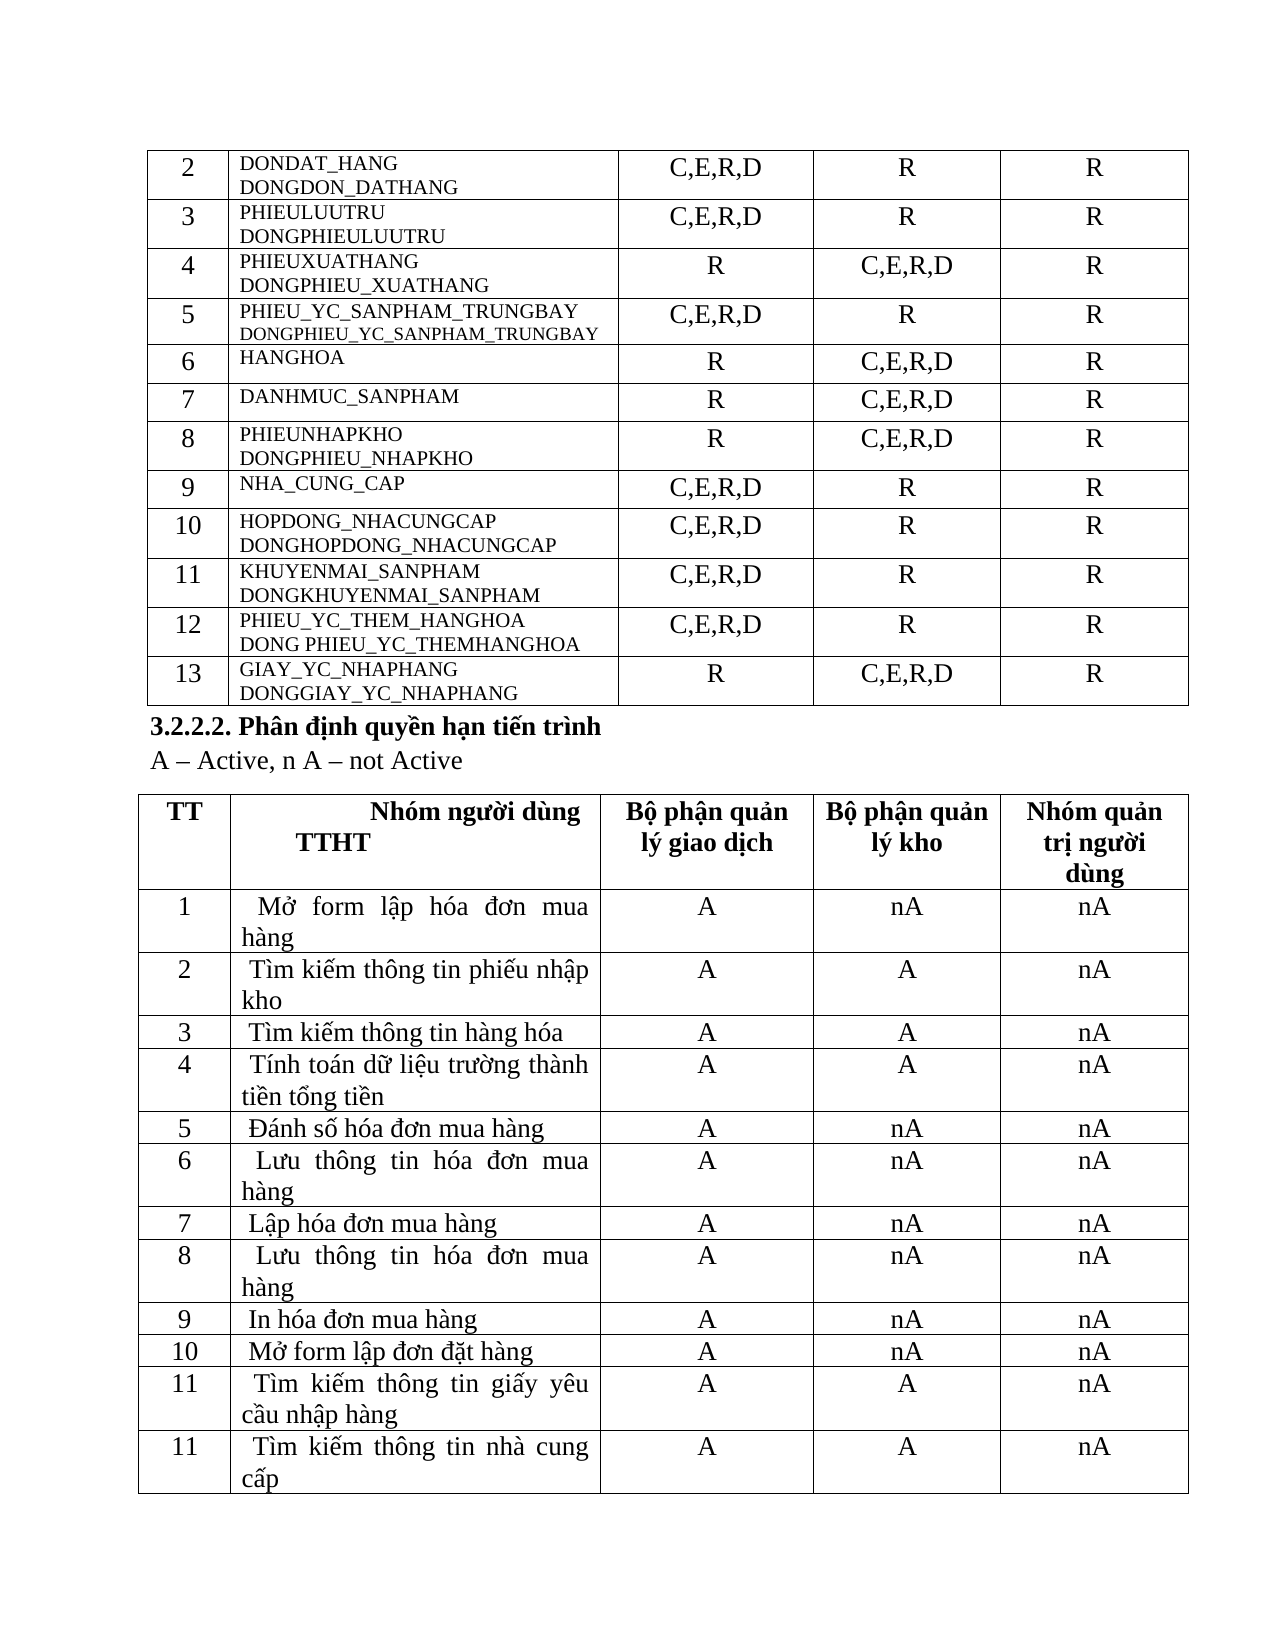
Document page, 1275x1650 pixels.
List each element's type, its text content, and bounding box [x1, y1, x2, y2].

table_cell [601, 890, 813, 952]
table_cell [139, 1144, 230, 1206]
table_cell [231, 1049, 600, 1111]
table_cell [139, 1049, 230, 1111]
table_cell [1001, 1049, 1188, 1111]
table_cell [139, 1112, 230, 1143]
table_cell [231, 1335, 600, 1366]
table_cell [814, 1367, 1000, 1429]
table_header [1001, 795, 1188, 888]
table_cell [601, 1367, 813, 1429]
table_cell C,E,R,D [814, 249, 1000, 297]
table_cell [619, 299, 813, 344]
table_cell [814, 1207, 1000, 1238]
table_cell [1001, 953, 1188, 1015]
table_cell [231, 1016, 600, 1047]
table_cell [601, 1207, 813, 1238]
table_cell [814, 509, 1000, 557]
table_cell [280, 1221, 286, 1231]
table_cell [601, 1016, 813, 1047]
table_cell C,E,R,D [619, 200, 813, 248]
table_cell PHIEUXUATHANG DONGPHIEU_XUATHANG [229, 249, 618, 297]
table_cell R [814, 151, 1000, 199]
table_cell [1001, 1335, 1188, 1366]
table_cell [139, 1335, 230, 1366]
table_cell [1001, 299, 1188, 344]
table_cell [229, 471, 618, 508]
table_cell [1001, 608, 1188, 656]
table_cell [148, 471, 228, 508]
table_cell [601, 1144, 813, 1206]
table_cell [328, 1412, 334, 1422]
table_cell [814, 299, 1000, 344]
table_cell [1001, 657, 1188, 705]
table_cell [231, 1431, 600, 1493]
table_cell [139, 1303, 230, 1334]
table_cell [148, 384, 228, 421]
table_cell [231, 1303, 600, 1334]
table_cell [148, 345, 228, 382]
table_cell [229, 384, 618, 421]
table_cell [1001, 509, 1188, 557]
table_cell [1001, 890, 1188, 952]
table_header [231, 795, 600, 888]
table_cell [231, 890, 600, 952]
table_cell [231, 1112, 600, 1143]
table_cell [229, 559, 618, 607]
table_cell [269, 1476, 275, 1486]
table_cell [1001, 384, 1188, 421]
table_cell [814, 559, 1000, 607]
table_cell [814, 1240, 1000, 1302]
subtitle 3.2.2.2. Phân định quyền hạn tiến trình [150, 710, 1125, 741]
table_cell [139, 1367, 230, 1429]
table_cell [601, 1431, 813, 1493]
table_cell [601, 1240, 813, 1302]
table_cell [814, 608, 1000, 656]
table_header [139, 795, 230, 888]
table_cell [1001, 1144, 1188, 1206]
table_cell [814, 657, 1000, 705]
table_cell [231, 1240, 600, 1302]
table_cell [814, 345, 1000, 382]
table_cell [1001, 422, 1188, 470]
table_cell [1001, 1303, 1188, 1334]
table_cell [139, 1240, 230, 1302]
table_cell 4 [148, 249, 228, 297]
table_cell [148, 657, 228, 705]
table_cell R [814, 200, 1000, 248]
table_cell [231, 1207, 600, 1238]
table_cell PHIEULUUTRU DONGPHIEULUUTRU [229, 200, 618, 248]
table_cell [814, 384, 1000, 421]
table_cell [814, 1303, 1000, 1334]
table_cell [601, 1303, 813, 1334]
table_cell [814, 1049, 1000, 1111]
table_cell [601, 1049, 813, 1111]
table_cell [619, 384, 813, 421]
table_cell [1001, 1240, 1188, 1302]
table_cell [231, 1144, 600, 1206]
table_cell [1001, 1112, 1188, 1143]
table_cell 2 [148, 151, 228, 199]
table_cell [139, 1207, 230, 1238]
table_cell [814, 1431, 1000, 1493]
table_cell R [1001, 200, 1188, 248]
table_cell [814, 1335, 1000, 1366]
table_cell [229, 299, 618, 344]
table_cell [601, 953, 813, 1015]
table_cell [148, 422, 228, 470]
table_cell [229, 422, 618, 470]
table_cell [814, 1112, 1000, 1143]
text A – Active, n A – not Active [150, 744, 1125, 775]
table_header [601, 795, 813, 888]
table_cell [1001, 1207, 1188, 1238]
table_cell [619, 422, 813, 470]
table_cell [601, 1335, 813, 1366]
table_cell R [619, 249, 813, 297]
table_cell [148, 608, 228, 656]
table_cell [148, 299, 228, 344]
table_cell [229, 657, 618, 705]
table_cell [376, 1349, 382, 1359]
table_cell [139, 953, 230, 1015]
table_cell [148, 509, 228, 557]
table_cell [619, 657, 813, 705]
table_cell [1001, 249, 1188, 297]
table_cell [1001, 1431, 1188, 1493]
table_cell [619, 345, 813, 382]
table_cell DONDAT_HANG DONGDON_DATHANG [229, 151, 618, 199]
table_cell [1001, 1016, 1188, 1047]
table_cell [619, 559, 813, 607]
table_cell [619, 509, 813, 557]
table_cell C,E,R,D [619, 151, 813, 199]
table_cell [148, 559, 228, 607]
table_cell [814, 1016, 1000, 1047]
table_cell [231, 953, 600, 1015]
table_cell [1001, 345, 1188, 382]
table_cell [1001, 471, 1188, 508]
table_cell 3 [148, 200, 228, 248]
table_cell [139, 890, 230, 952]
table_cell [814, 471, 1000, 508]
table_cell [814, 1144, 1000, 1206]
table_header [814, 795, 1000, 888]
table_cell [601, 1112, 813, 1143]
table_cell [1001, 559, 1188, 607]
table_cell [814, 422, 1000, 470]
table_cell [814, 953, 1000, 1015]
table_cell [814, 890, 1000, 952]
table_cell R [1001, 151, 1188, 199]
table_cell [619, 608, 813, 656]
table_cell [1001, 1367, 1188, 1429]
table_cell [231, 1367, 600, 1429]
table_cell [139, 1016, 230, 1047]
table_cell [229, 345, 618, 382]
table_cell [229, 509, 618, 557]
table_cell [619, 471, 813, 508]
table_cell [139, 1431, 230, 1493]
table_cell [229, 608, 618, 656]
